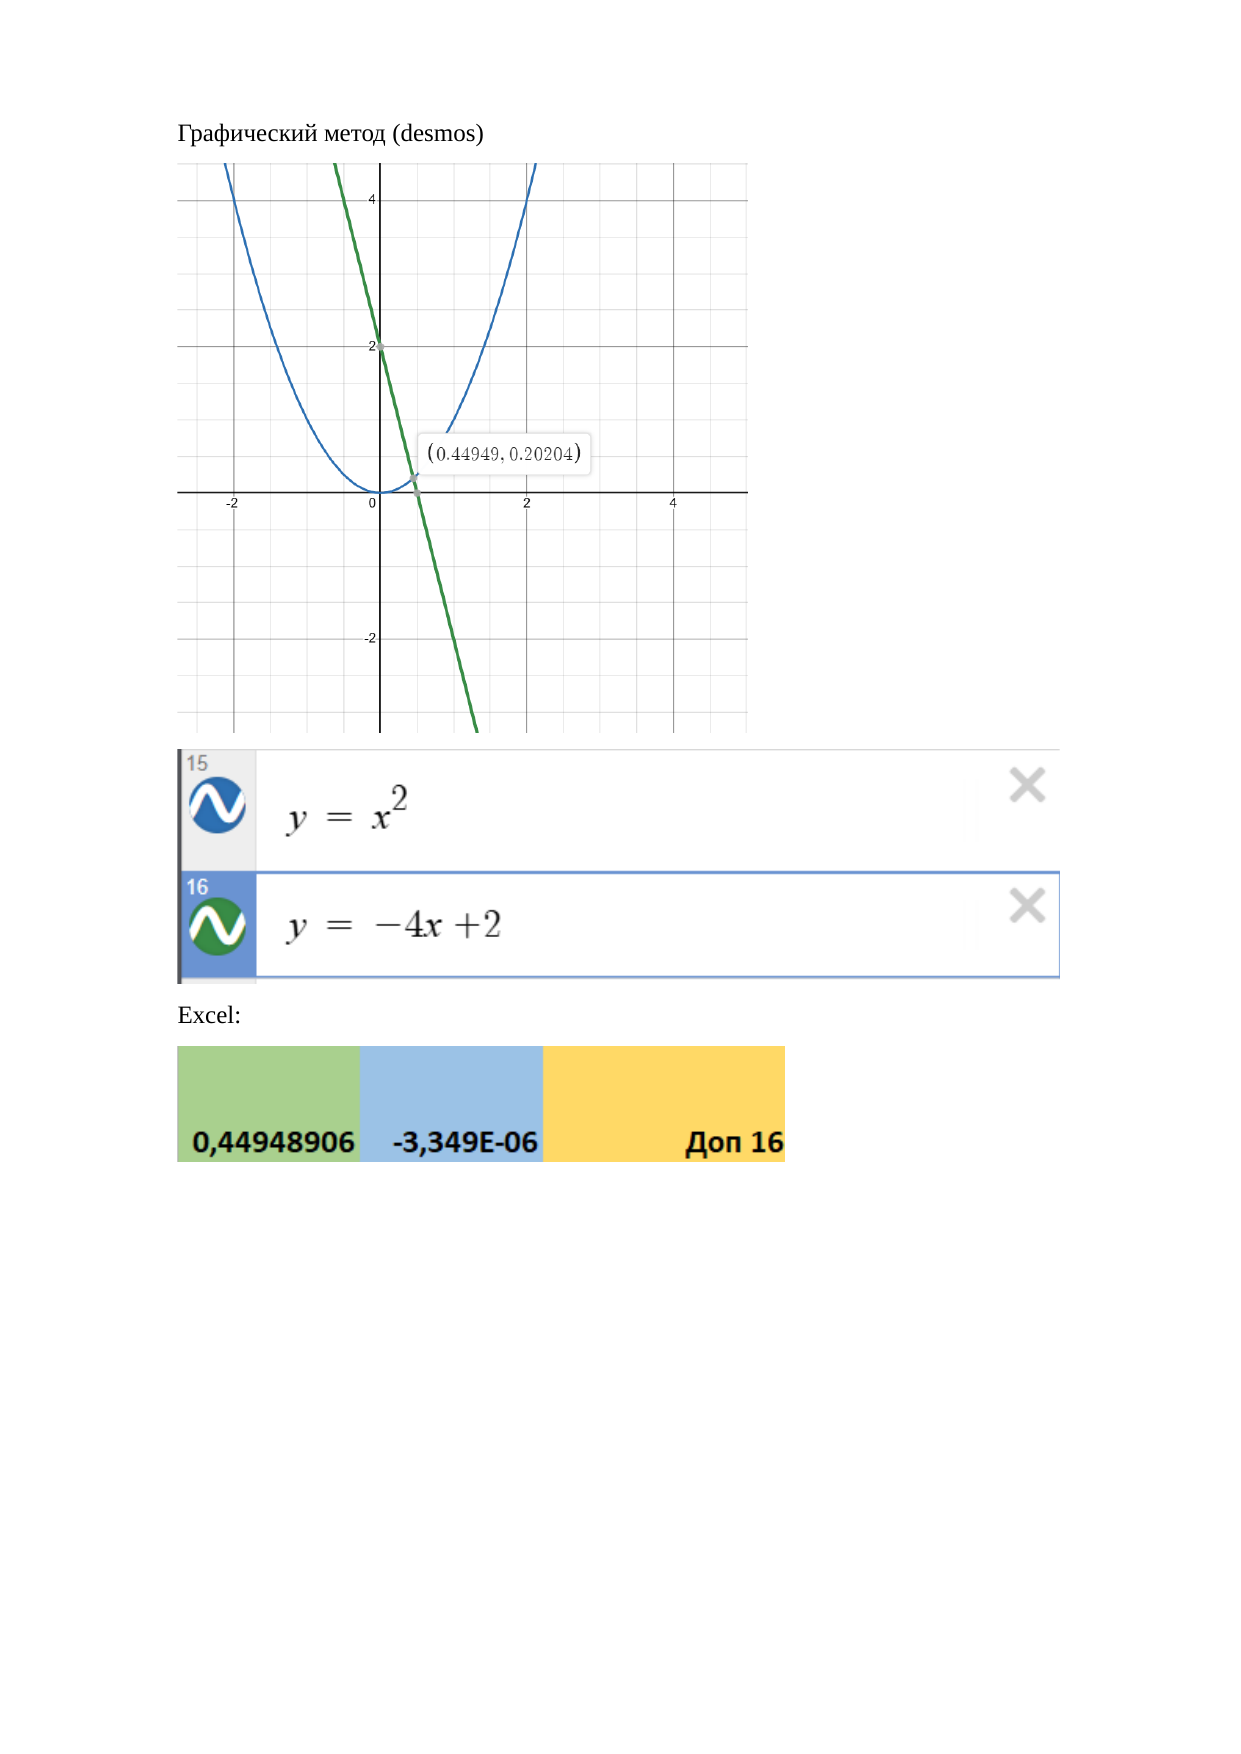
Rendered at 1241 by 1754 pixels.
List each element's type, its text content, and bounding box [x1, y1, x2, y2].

picture [177, 1046, 785, 1162]
text Excel: [177, 1001, 1152, 1029]
picture [177, 749, 1060, 984]
picture [177, 163, 748, 733]
text Графический метод (desmos) [177, 118, 1152, 147]
